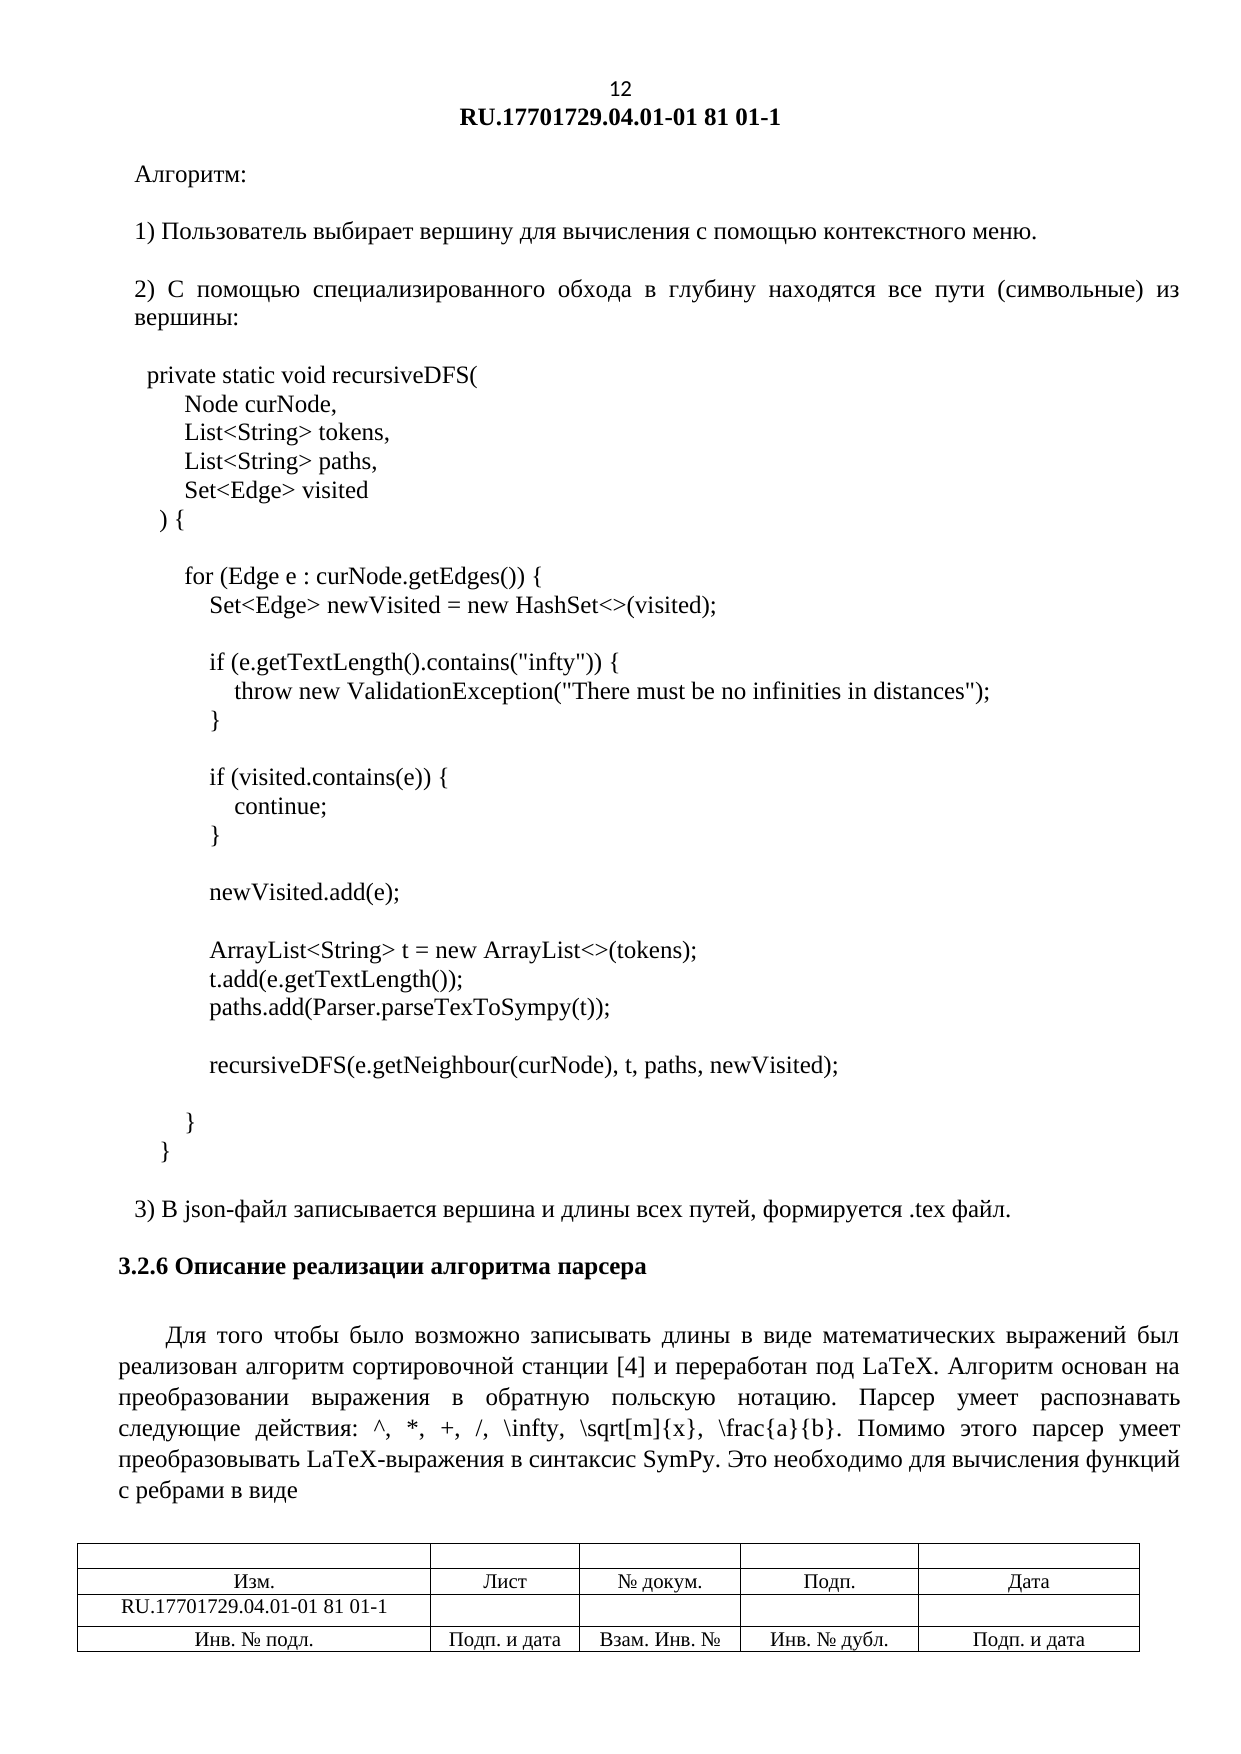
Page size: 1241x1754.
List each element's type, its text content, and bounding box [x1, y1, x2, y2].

list List<String> tokens, [134, 417, 1181, 446]
list newVisited.add(e); [134, 877, 1181, 906]
list ArrayList<String> t = new ArrayList<>(tokens); [134, 935, 1181, 964]
list continue; [134, 791, 1181, 820]
list recursiveDFS(e.getNeighbour(curNode), t, paths, newVisited); [134, 1050, 1181, 1079]
list Node curNode, [134, 389, 1181, 417]
list if (e.getTextLength().contains("infty")) { [134, 647, 1181, 676]
list t.add(e.getTextLength()); [134, 964, 1181, 992]
list Алгоритм: [134, 159, 1181, 187]
list for (Edge e : curNode.getEdges()) { [134, 561, 1181, 590]
list Set<Edge> visited [134, 475, 1181, 504]
list if (visited.contains(e)) { [134, 762, 1181, 791]
list } [134, 820, 1181, 849]
list } [134, 1136, 1181, 1165]
list throw new ValidationException("There must be no infinities in distances"); [134, 676, 1181, 705]
list 2) С помощью специализированного обхода в глубину находятся все пути (символьные) из вершины: [134, 274, 1181, 331]
list } [134, 705, 1181, 734]
list ) { [134, 504, 1181, 532]
list private static void recursiveDFS( [134, 360, 1181, 389]
subtitle 3.2.6 Описание реализации алгоритма парсера [118, 1251, 1181, 1280]
text Для того чтобы было возможно записывать длины в виде математических выражений был реализован алгоритм сортировочной станции [4] и переработан под LaTeX. Алгоритм основан на преобразовании выражения в обратную польскую нотацию. Парсер умеет распознавать следующие действия: ^, *, +, /, \infty, \sqrt[m]{x}, \frac{a}{b}. Помимо этого парсер умеет преобразовывать LaTeX-выражения в синтаксис SymPy. Это необходимо для вычисления функций с ребрами в виде [118, 1320, 1181, 1504]
list paths.add(Parser.parseTexToSympy(t)); [134, 992, 1181, 1021]
list } [134, 1107, 1181, 1136]
list List<String> paths, [134, 446, 1181, 475]
list Set<Edge> newVisited = new HashSet<>(visited); [134, 590, 1181, 619]
list 1) Пользователь выбирает вершину для вычисления с помощью контекстного меню. [134, 216, 1181, 245]
list 3) В json-файл записывается вершина и длины всех путей, формируется .tex файл. [134, 1194, 1181, 1222]
